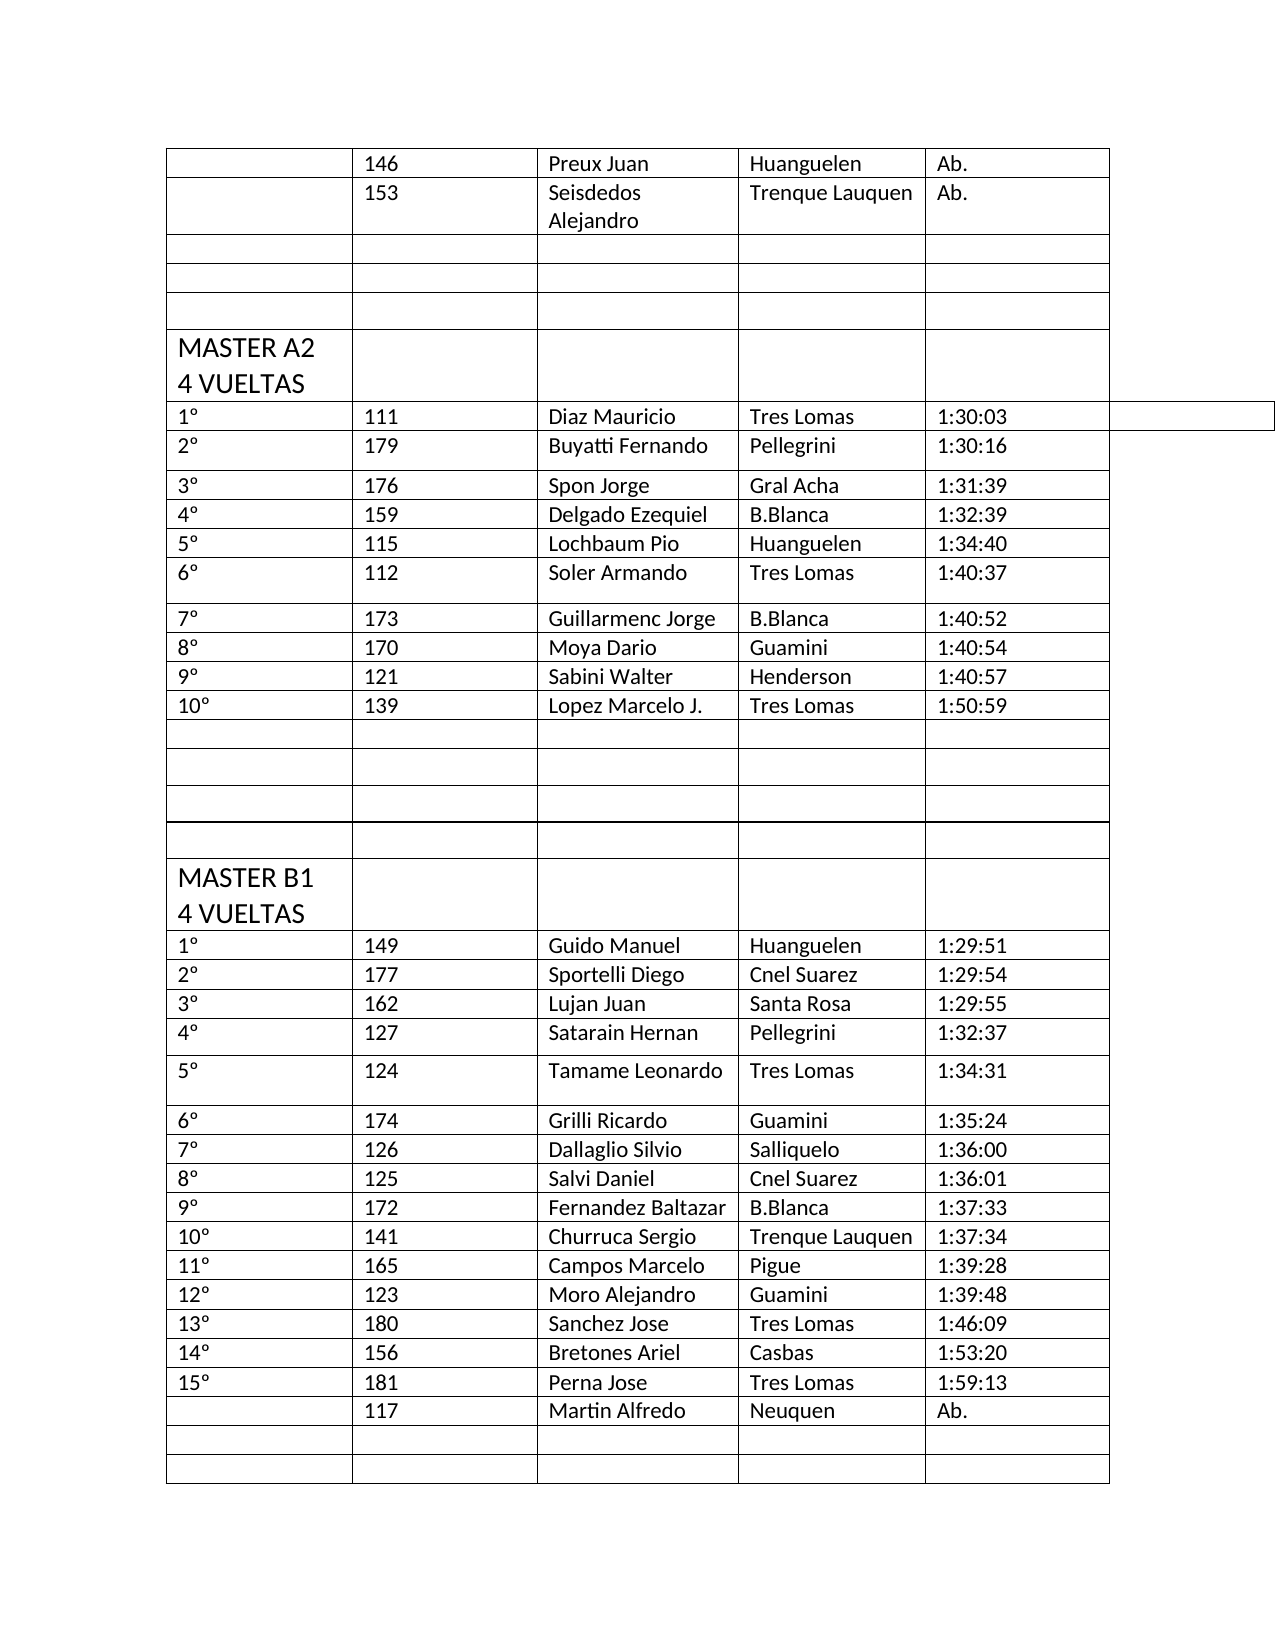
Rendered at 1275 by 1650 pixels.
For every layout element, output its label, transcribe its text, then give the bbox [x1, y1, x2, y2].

table_cell 149 [353, 931, 537, 959]
table_cell 3º [167, 471, 352, 499]
table_cell Gral Acha [739, 471, 925, 499]
table_cell 1:30:03 [926, 402, 1109, 430]
table_cell 7º [167, 604, 352, 632]
table_cell 6º [167, 1106, 352, 1134]
table_cell 141 [353, 1222, 537, 1250]
table_cell Perna Jose [538, 1368, 738, 1396]
table_cell [1110, 402, 1274, 430]
table_cell 159 [353, 500, 537, 528]
table_cell [538, 786, 738, 821]
table_cell 1:37:34 [926, 1222, 1109, 1250]
table_cell 1:39:28 [926, 1251, 1109, 1279]
table_cell Huanguelen [739, 931, 925, 959]
table_cell [538, 1426, 738, 1454]
table_cell [538, 264, 738, 292]
table_cell [353, 859, 537, 930]
table_cell Moya Dario [538, 633, 738, 661]
table_cell 6º [167, 558, 352, 603]
table_cell 9º [167, 1193, 352, 1221]
table_cell 8º [167, 633, 352, 661]
table_cell 2º [167, 431, 352, 470]
table_cell 4º [167, 1019, 352, 1055]
table_cell Tres Lomas [739, 1368, 925, 1396]
table_cell Ab. [926, 178, 1109, 234]
table_cell 121 [353, 662, 537, 690]
table_cell 146 [353, 149, 537, 177]
table_cell Buyatti Fernando [538, 431, 738, 470]
table_cell [538, 330, 738, 401]
table_cell 1:31:39 [926, 471, 1109, 499]
table_cell Santa Rosa [739, 990, 925, 1017]
table_cell Tres Lomas [739, 402, 925, 430]
table_cell 112 [353, 558, 537, 603]
table_cell [538, 720, 738, 748]
table_cell [926, 749, 1109, 785]
table_cell Guamini [739, 1106, 925, 1134]
table_cell [739, 786, 925, 821]
table_cell Spon Jorge [538, 471, 738, 499]
table_cell Lopez Marcelo J. [538, 691, 738, 719]
table_cell 123 [353, 1280, 537, 1308]
table_cell 156 [353, 1339, 537, 1367]
table_cell 180 [353, 1310, 537, 1337]
table_cell 1:37:33 [926, 1193, 1109, 1221]
table_cell 1:35:24 [926, 1106, 1109, 1134]
table_cell 1:53:20 [926, 1339, 1109, 1367]
table_cell 179 [353, 431, 537, 470]
table_cell 1:59:13 [926, 1368, 1109, 1396]
table_cell 5º [167, 529, 352, 557]
table_cell 9º [167, 662, 352, 690]
table_cell [926, 823, 1109, 858]
table_cell Grilli Ricardo [538, 1106, 738, 1134]
table_cell 2º [167, 960, 352, 988]
table_cell [538, 235, 738, 263]
table_cell B.Blanca [739, 500, 925, 528]
table_cell 1:32:37 [926, 1019, 1109, 1055]
table_cell [167, 178, 352, 234]
table_cell Salvi Daniel [538, 1164, 738, 1192]
table_cell Tres Lomas [739, 691, 925, 719]
table_cell [353, 749, 537, 785]
table_cell Huanguelen [739, 149, 925, 177]
table_cell 1:29:54 [926, 960, 1109, 988]
table_cell 10º [167, 1222, 352, 1250]
table_cell [739, 720, 925, 748]
table_cell Huanguelen [739, 529, 925, 557]
table_cell 173 [353, 604, 537, 632]
table_cell Diaz Mauricio [538, 402, 738, 430]
table_cell [926, 235, 1109, 263]
table_cell [739, 330, 925, 401]
table_cell 15º [167, 1368, 352, 1396]
table_cell Casbas [739, 1339, 925, 1367]
table_cell Seisdedos Alejandro [538, 178, 738, 234]
table_cell 172 [353, 1193, 537, 1221]
table_cell Cnel Suarez [739, 960, 925, 988]
table_cell Cnel Suarez [739, 1164, 925, 1192]
table_cell [167, 786, 352, 821]
table_cell Guido Manuel [538, 931, 738, 959]
table_cell [353, 330, 537, 401]
table_cell 4º [167, 500, 352, 528]
table_cell [926, 330, 1109, 401]
table_cell Sportelli Diego [538, 960, 738, 988]
table_cell [739, 293, 925, 328]
table_cell 1:50:59 [926, 691, 1109, 719]
table_cell Tres Lomas [739, 1056, 925, 1105]
table_cell Tamame Leonardo [538, 1056, 738, 1105]
table_cell Guamini [739, 633, 925, 661]
table_cell [353, 823, 537, 858]
table_cell Trenque Lauquen [739, 178, 925, 234]
table_cell 126 [353, 1135, 537, 1163]
table_cell [739, 235, 925, 263]
table_cell 115 [353, 529, 537, 557]
table_cell [167, 749, 352, 785]
table_cell Fernandez Baltazar [538, 1193, 738, 1221]
table_cell [167, 1455, 352, 1483]
table_cell Dallaglio Silvio [538, 1135, 738, 1163]
table_cell [538, 823, 738, 858]
table_cell [167, 1397, 352, 1425]
table_cell 176 [353, 471, 537, 499]
table_cell 125 [353, 1164, 537, 1192]
table_cell Tres Lomas [739, 558, 925, 603]
table_cell [926, 1455, 1109, 1483]
table_cell 1:29:55 [926, 990, 1109, 1017]
table_cell 11º [167, 1251, 352, 1279]
table_cell Preux Juan [538, 149, 738, 177]
table_cell Sanchez Jose [538, 1310, 738, 1337]
table_cell 124 [353, 1056, 537, 1105]
table_cell [167, 1426, 352, 1454]
table_cell Churruca Sergio [538, 1222, 738, 1250]
table_cell MASTER A2 4 VUELTAS [167, 330, 352, 401]
table_cell [926, 786, 1109, 821]
table_cell [167, 149, 352, 177]
table_cell Pellegrini [739, 1019, 925, 1055]
table_cell 1:34:40 [926, 529, 1109, 557]
table_cell 1:39:48 [926, 1280, 1109, 1308]
table_cell Trenque Lauquen [739, 1222, 925, 1250]
table_cell [353, 293, 537, 328]
table_cell MASTER B1 4 VUELTAS [167, 859, 352, 930]
table_cell 1º [167, 931, 352, 959]
table_cell 1:40:37 [926, 558, 1109, 603]
table_cell Pellegrini [739, 431, 925, 470]
table_cell 1:46:09 [926, 1310, 1109, 1337]
table_cell [739, 859, 925, 930]
table_cell [167, 264, 352, 292]
table_cell Soler Armando [538, 558, 738, 603]
table_cell [353, 720, 537, 748]
table_cell 181 [353, 1368, 537, 1396]
table_cell Tres Lomas [739, 1310, 925, 1337]
table_cell [353, 786, 537, 821]
table_cell Sabini Walter [538, 662, 738, 690]
table_cell Neuquen [739, 1397, 925, 1425]
table_cell Lujan Juan [538, 990, 738, 1017]
table_cell 1:40:54 [926, 633, 1109, 661]
table_cell [739, 1426, 925, 1454]
table_cell [926, 293, 1109, 328]
table_cell [926, 859, 1109, 930]
table_cell 177 [353, 960, 537, 988]
table_cell 170 [353, 633, 537, 661]
table_cell [739, 749, 925, 785]
table_cell [739, 823, 925, 858]
table_cell [167, 293, 352, 328]
table_cell 1:29:51 [926, 931, 1109, 959]
table_cell 139 [353, 691, 537, 719]
table_cell Bretones Ariel [538, 1339, 738, 1367]
table_cell 162 [353, 990, 537, 1017]
table_cell 153 [353, 178, 537, 234]
table_cell [739, 1455, 925, 1483]
table_cell Guillarmenc Jorge [538, 604, 738, 632]
table_cell Pigue [739, 1251, 925, 1279]
table_cell [538, 749, 738, 785]
table_cell 10º [167, 691, 352, 719]
table_cell B.Blanca [739, 604, 925, 632]
table_cell 174 [353, 1106, 537, 1134]
table_cell 5º [167, 1056, 352, 1105]
table_cell [167, 720, 352, 748]
table_cell 117 [353, 1397, 537, 1425]
table_cell [353, 235, 537, 263]
table_cell 12º [167, 1280, 352, 1308]
table_cell Martin Alfredo [538, 1397, 738, 1425]
table_cell Henderson [739, 662, 925, 690]
table_cell Delgado Ezequiel [538, 500, 738, 528]
table_cell Salliquelo [739, 1135, 925, 1163]
table_cell 7º [167, 1135, 352, 1163]
table_cell [167, 235, 352, 263]
table_cell [538, 293, 738, 328]
table_cell [353, 1455, 537, 1483]
table_cell [926, 264, 1109, 292]
table_cell [353, 264, 537, 292]
table_cell [739, 264, 925, 292]
table_cell 3º [167, 990, 352, 1017]
table_cell 1:32:39 [926, 500, 1109, 528]
table_cell Lochbaum Pio [538, 529, 738, 557]
table_cell 165 [353, 1251, 537, 1279]
table_cell 1:40:52 [926, 604, 1109, 632]
table_cell Ab. [926, 149, 1109, 177]
table_cell [538, 1455, 738, 1483]
table_cell Campos Marcelo [538, 1251, 738, 1279]
table_cell 111 [353, 402, 537, 430]
table_cell [538, 859, 738, 930]
table_cell 127 [353, 1019, 537, 1055]
table_cell Satarain Hernan [538, 1019, 738, 1055]
table_cell 1:30:16 [926, 431, 1109, 470]
table_cell [926, 720, 1109, 748]
table_cell 1:36:00 [926, 1135, 1109, 1163]
table_cell 8º [167, 1164, 352, 1192]
table_cell B.Blanca [739, 1193, 925, 1221]
table_cell 1:34:31 [926, 1056, 1109, 1105]
table_cell [353, 1426, 537, 1454]
table_cell [167, 823, 352, 858]
table_cell 14º [167, 1339, 352, 1367]
table_cell 1º [167, 402, 352, 430]
table_cell 1:36:01 [926, 1164, 1109, 1192]
table_cell Moro Alejandro [538, 1280, 738, 1308]
table_cell 1:40:57 [926, 662, 1109, 690]
table_cell 13º [167, 1310, 352, 1337]
table_cell Guamini [739, 1280, 925, 1308]
table_cell [926, 1426, 1109, 1454]
table_cell Ab. [926, 1397, 1109, 1425]
